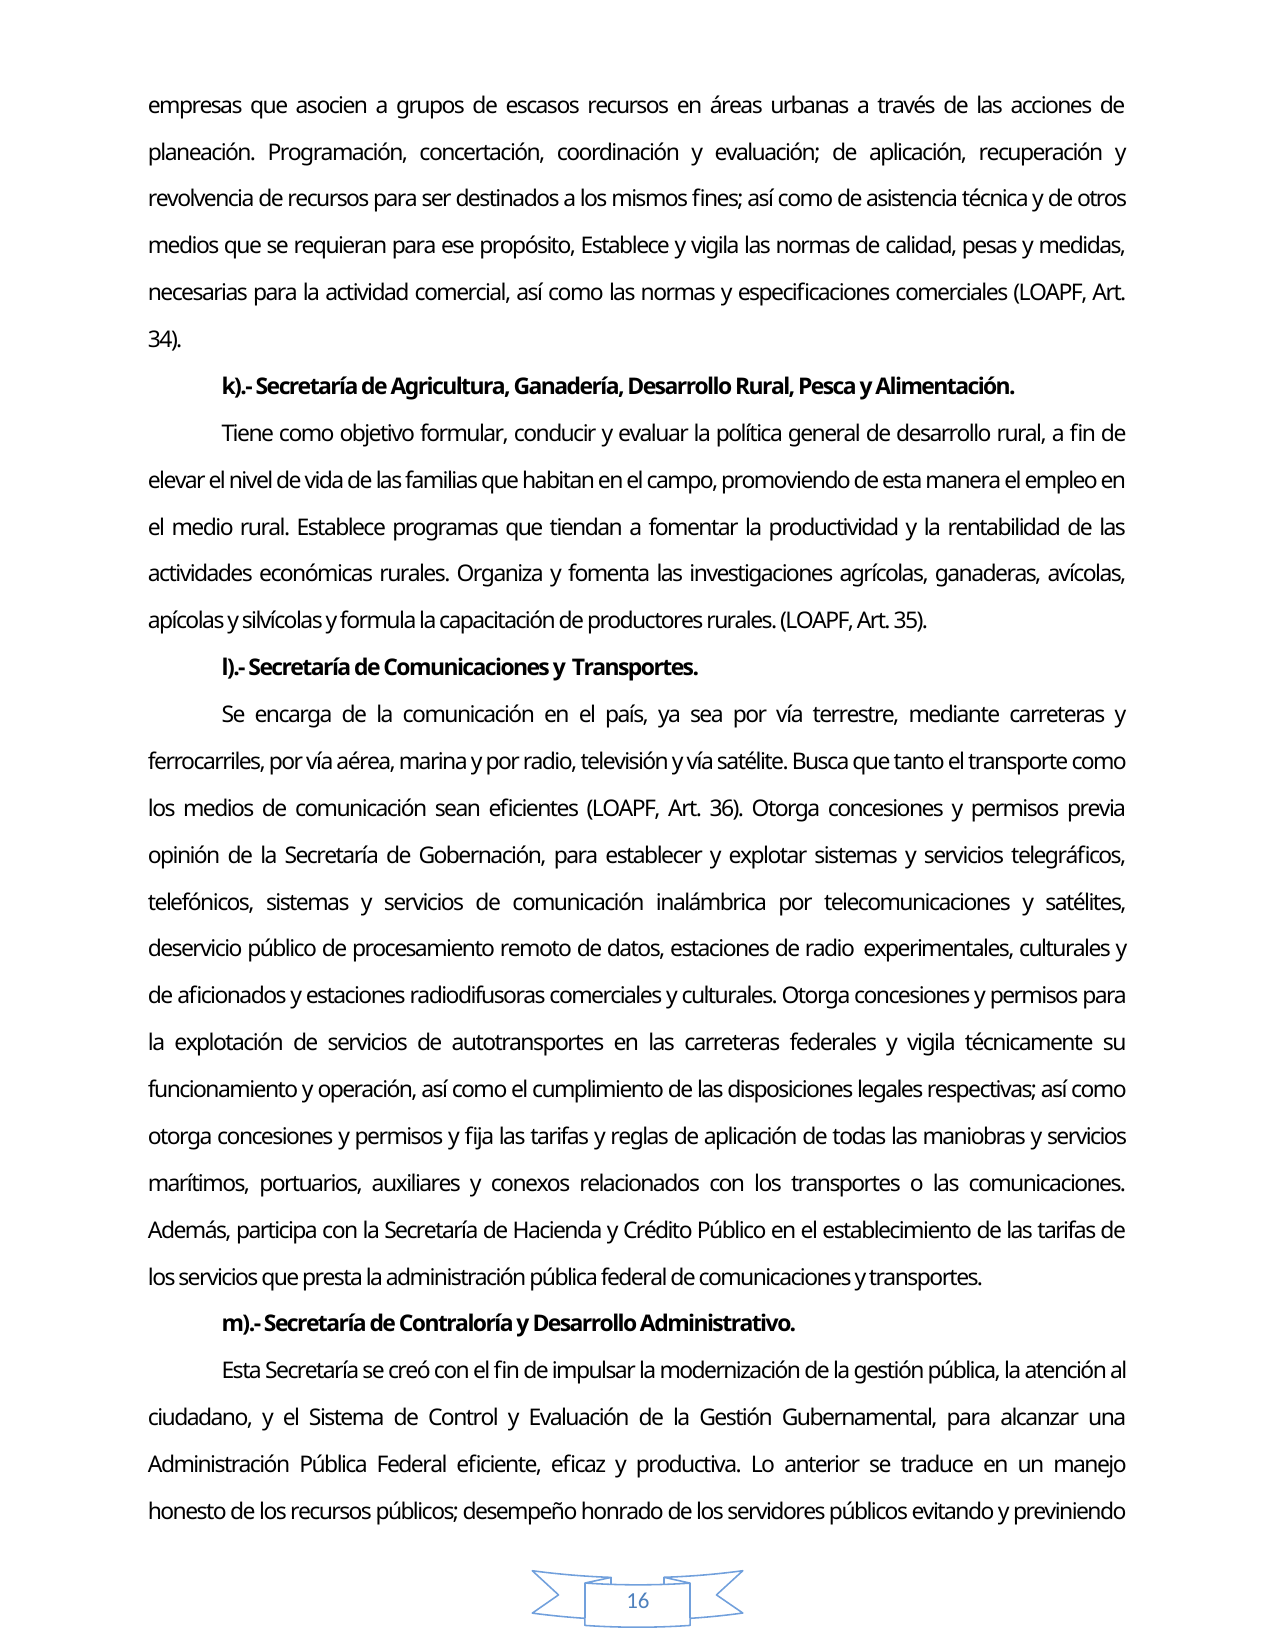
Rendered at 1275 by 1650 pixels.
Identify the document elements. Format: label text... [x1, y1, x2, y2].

text Se encarga de la comunicación en el país, ya sea por vía terrestre, mediante carreteras y ferrocarriles, por vía aérea, marina y por radio, televisión y vía satélite. Busca que tanto el transporte como los medios de comunicación sean eficientes (LOAPF, Art. 36). Otorga concesiones y permisos previa opinión de la Secretaría de Gobernación, para establecer y explotar sistemas y servicios telegráficos, telefónicos, sistemas y servicios de comunicación inalámbrica por telecomunicaciones y satélites, deservicio público de procesamiento remoto de datos, estaciones de radio experimentales, culturales y de aficionados y estaciones radiodifusoras comerciales y culturales. Otorga concesiones y permisos para la explotación de servicios de autotransportes en las carreteras federales y vigila técnicamente su funcionamiento y operación, así como el cumplimiento de las disposiciones legales respectivas; así como otorga concesiones y permisos y fija las tarifas y reglas de aplicación de todas las maniobras y servicios marítimos, portuarios, auxiliares y conexos relacionados con los transportes o las comunicaciones. Además, participa con la Secretaría de Hacienda y Crédito Público en el establecimiento de las tarifas de los servicios que presta la administración pública federal de comunicaciones y transportes. [148, 698, 1127, 1292]
text Tiene como objetivo formular, conducir y evaluar la política general de desarrollo rural, a fin de elevar el nivel de vida de las familias que habitan en el campo, promoviendo de esta manera el empleo en el medio rural. Establece programas que tiendan a fomentar la productividad y la rentabilidad de las actividades económicas rurales. Organiza y fomenta las investigaciones agrícolas, ganaderas, avícolas, apícolas y silvícolas y formula la capacitación de productores rurales. (LOAPF, Art. 35). [148, 417, 1127, 636]
text m).- Secretaría de Contraloría y Desarrollo Administrativo. [148, 1307, 1127, 1339]
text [148, 1354, 1127, 1526]
text k).- Secretaría de Agricultura, Ganadería, Desarrollo Rural, Pesca y Alimentación. [148, 370, 1127, 401]
text l).- Secretaría de Comunicaciones y Transportes. [148, 651, 1127, 682]
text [148, 89, 1127, 354]
